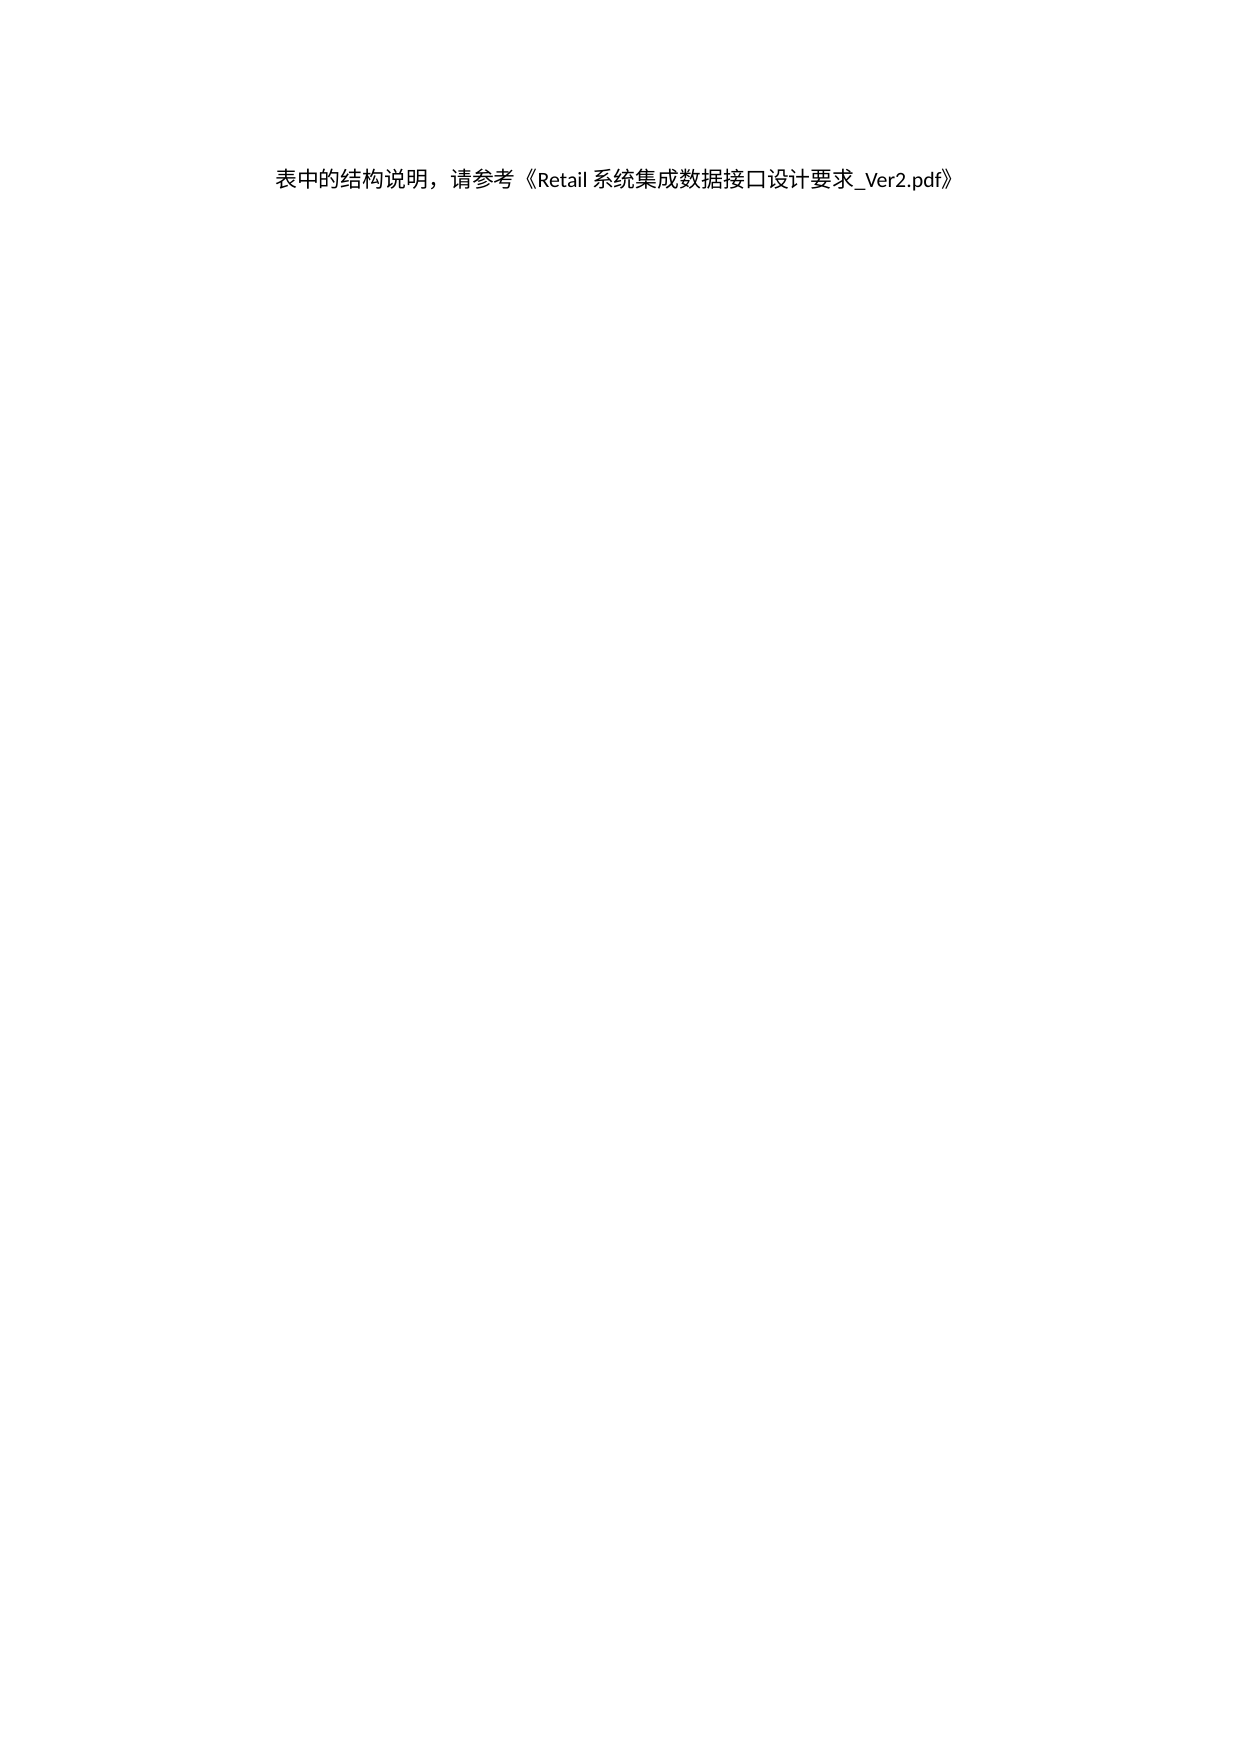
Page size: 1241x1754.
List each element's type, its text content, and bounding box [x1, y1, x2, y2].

text 表中的结构说明，请参考《Retail系统集成数据接口设计要求_Ver2.pdf》 [231, 162, 1053, 194]
